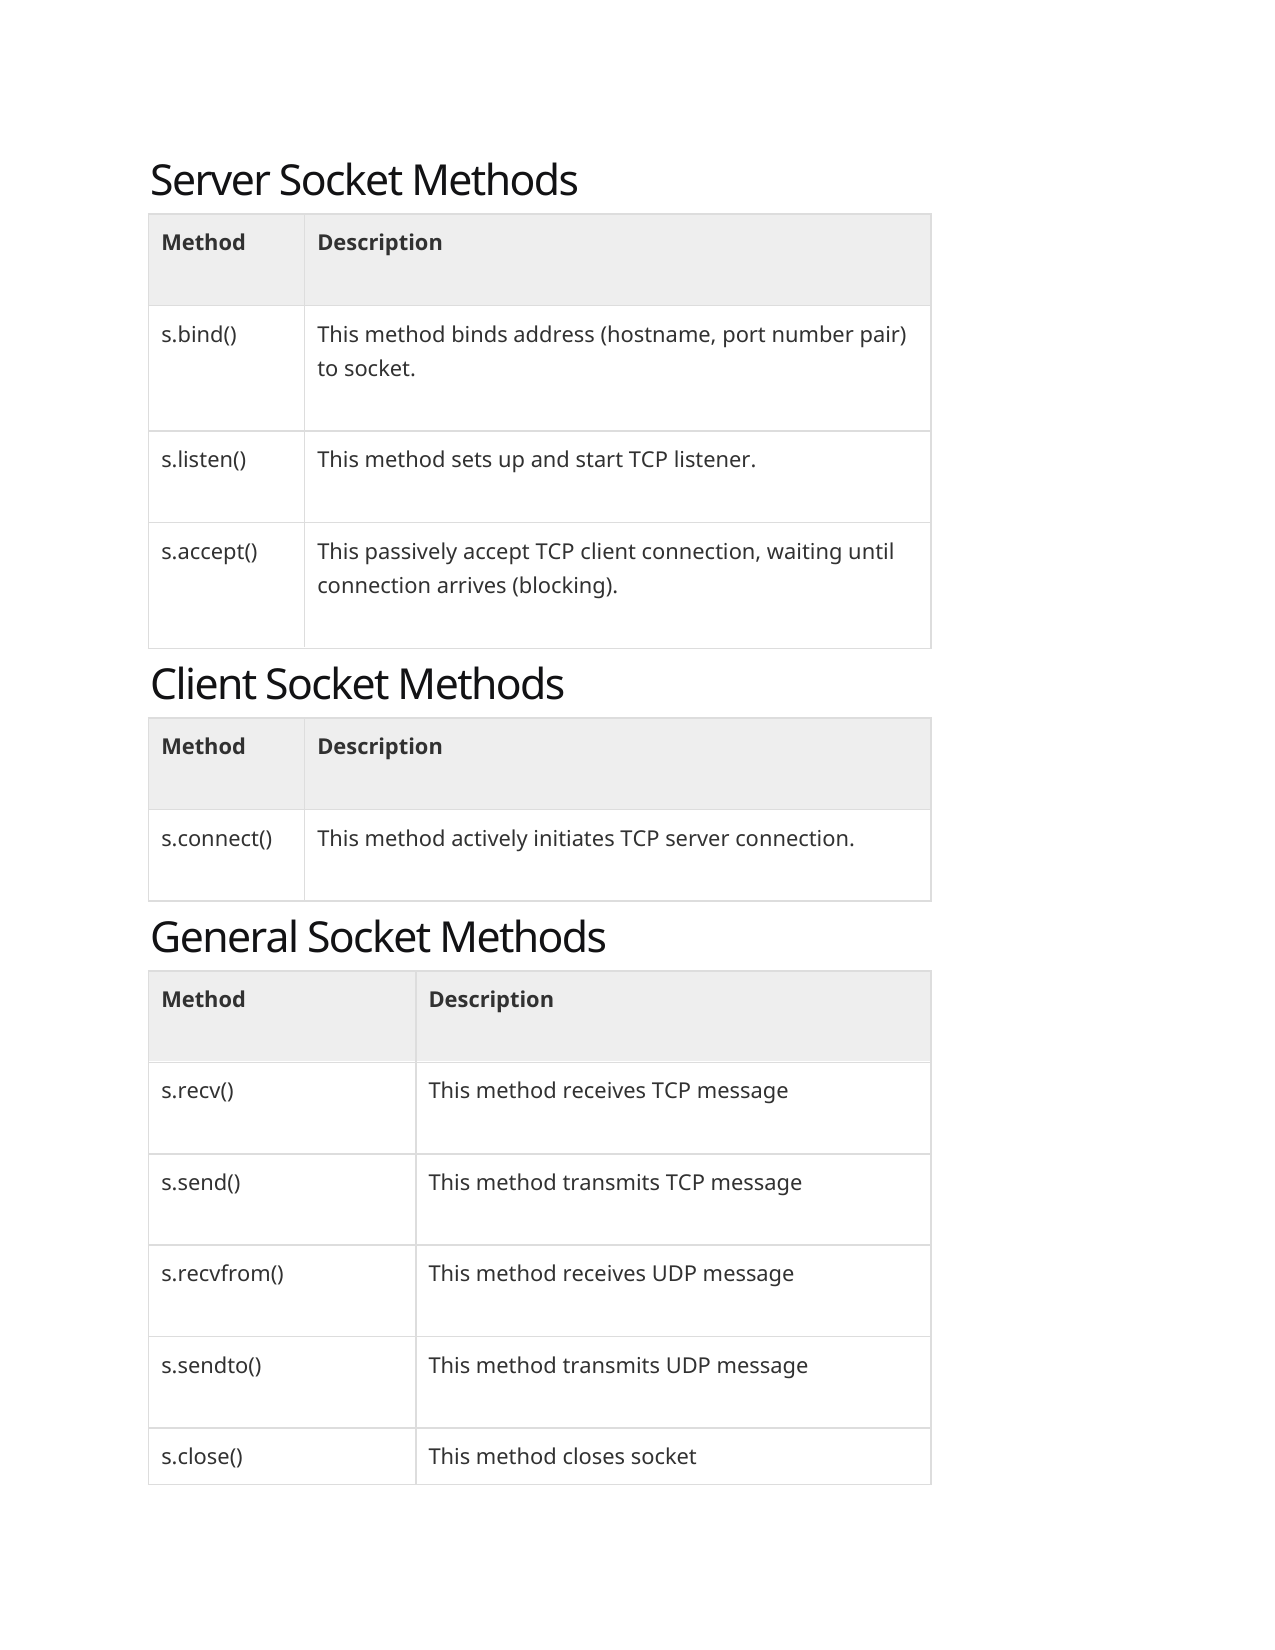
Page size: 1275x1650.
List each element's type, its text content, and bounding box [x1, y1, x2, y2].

table_header Description [305, 719, 930, 809]
table_cell s.close() [149, 1429, 415, 1483]
table_cell This method transmits TCP message [417, 1155, 930, 1244]
table_header Description [417, 972, 930, 1061]
table_cell s.recv() [149, 1063, 415, 1153]
table_cell s.connect() [149, 810, 304, 900]
table_header Method [149, 215, 304, 305]
table_cell This passively accept TCP client connection, waiting until connection arrives (blocking). [305, 523, 930, 647]
table_cell s.recvfrom() [149, 1246, 415, 1336]
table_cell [417, 1429, 930, 1483]
table_header Method [149, 719, 304, 809]
table_header Description [305, 215, 930, 305]
table_cell This method actively initiates TCP server connection. [305, 810, 930, 900]
table_cell This method transmits UDP message [417, 1337, 930, 1427]
subtitle Server Socket Methods [150, 150, 1120, 208]
table_cell s.sendto() [149, 1337, 415, 1427]
table_cell s.bind() [149, 306, 304, 430]
table_cell This method receives UDP message [417, 1246, 930, 1336]
subtitle General Socket Methods [150, 907, 1120, 965]
table_cell s.listen() [149, 432, 304, 522]
table_cell s.send() [149, 1155, 415, 1244]
table_header Method [149, 972, 415, 1061]
table_cell This method binds address (hostname, port number pair) to socket. [305, 306, 930, 430]
table_cell This method sets up and start TCP listener. [305, 432, 930, 522]
table_cell s.accept() [149, 523, 304, 647]
table_cell This method receives TCP message [417, 1063, 930, 1153]
subtitle Client Socket Methods [150, 654, 1120, 712]
